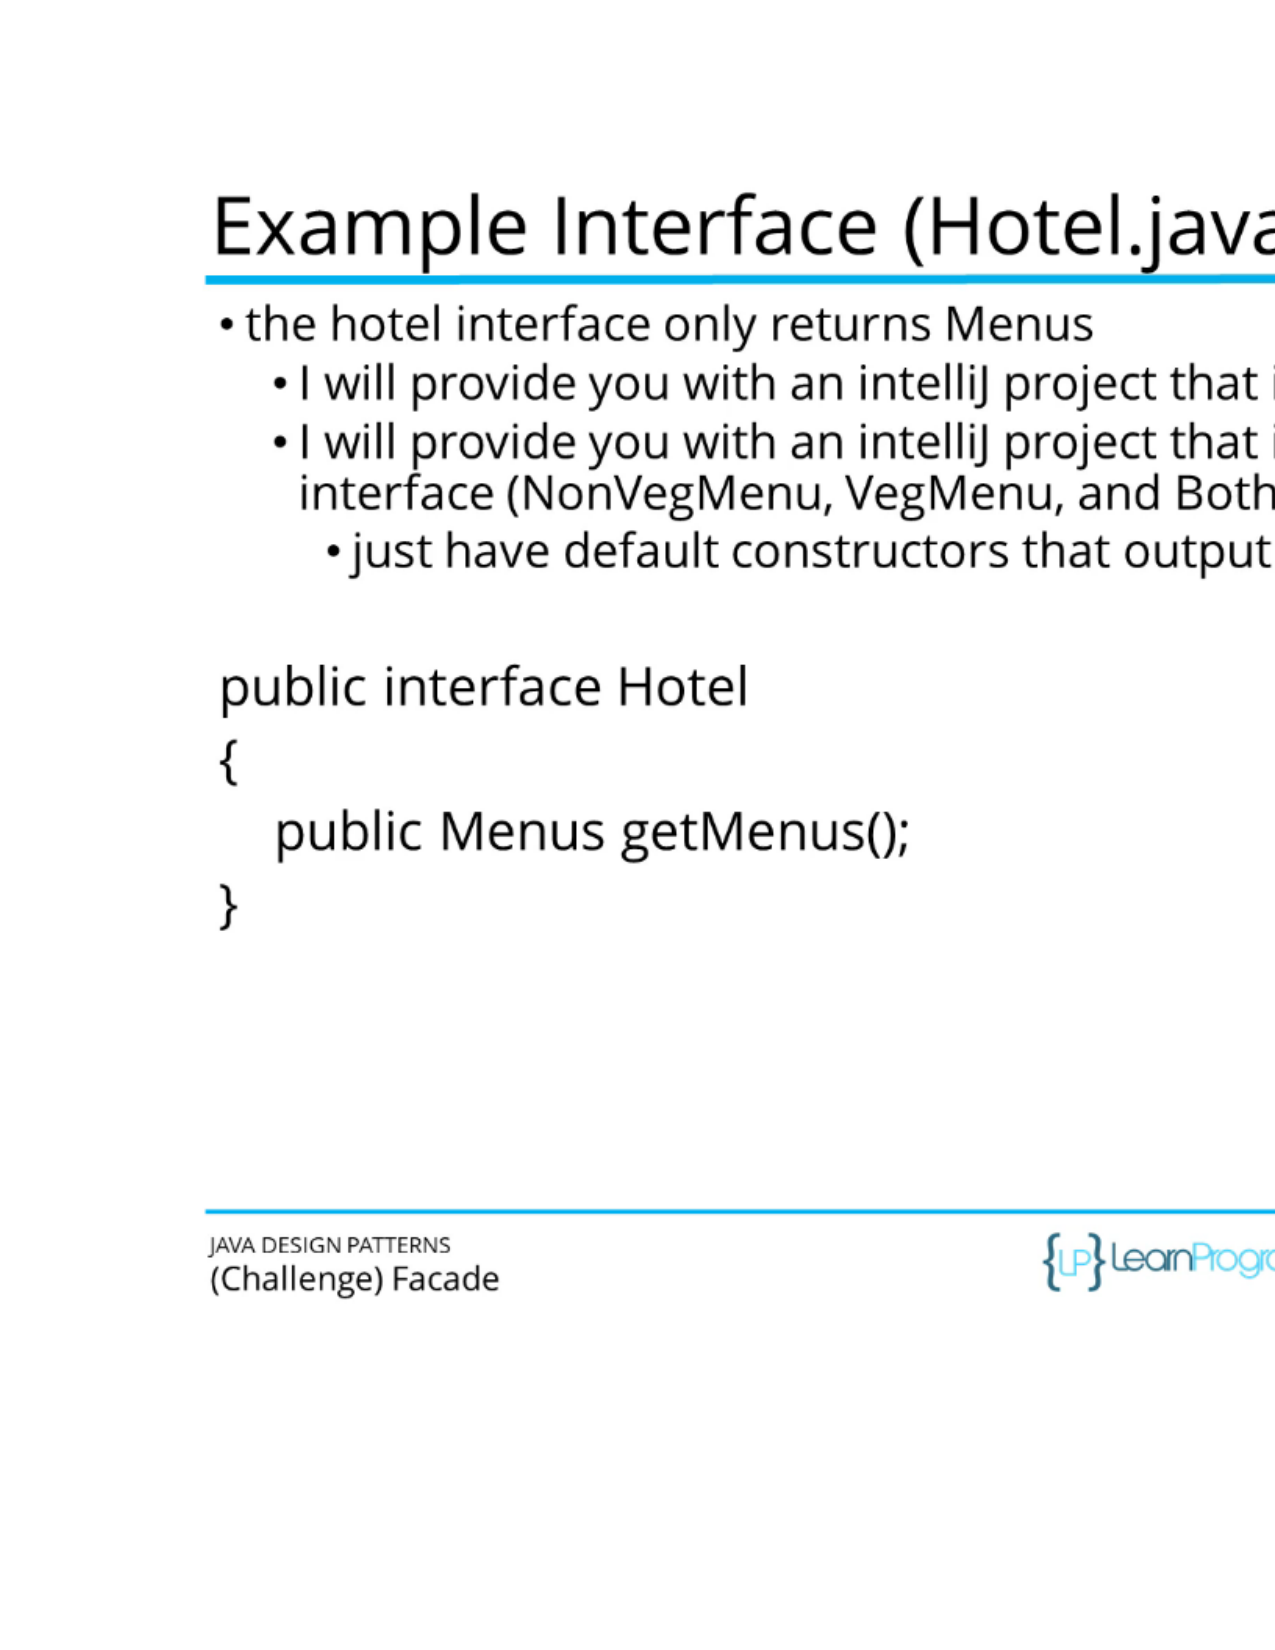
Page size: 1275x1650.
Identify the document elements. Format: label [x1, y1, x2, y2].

picture [150, 150, 1275, 1350]
